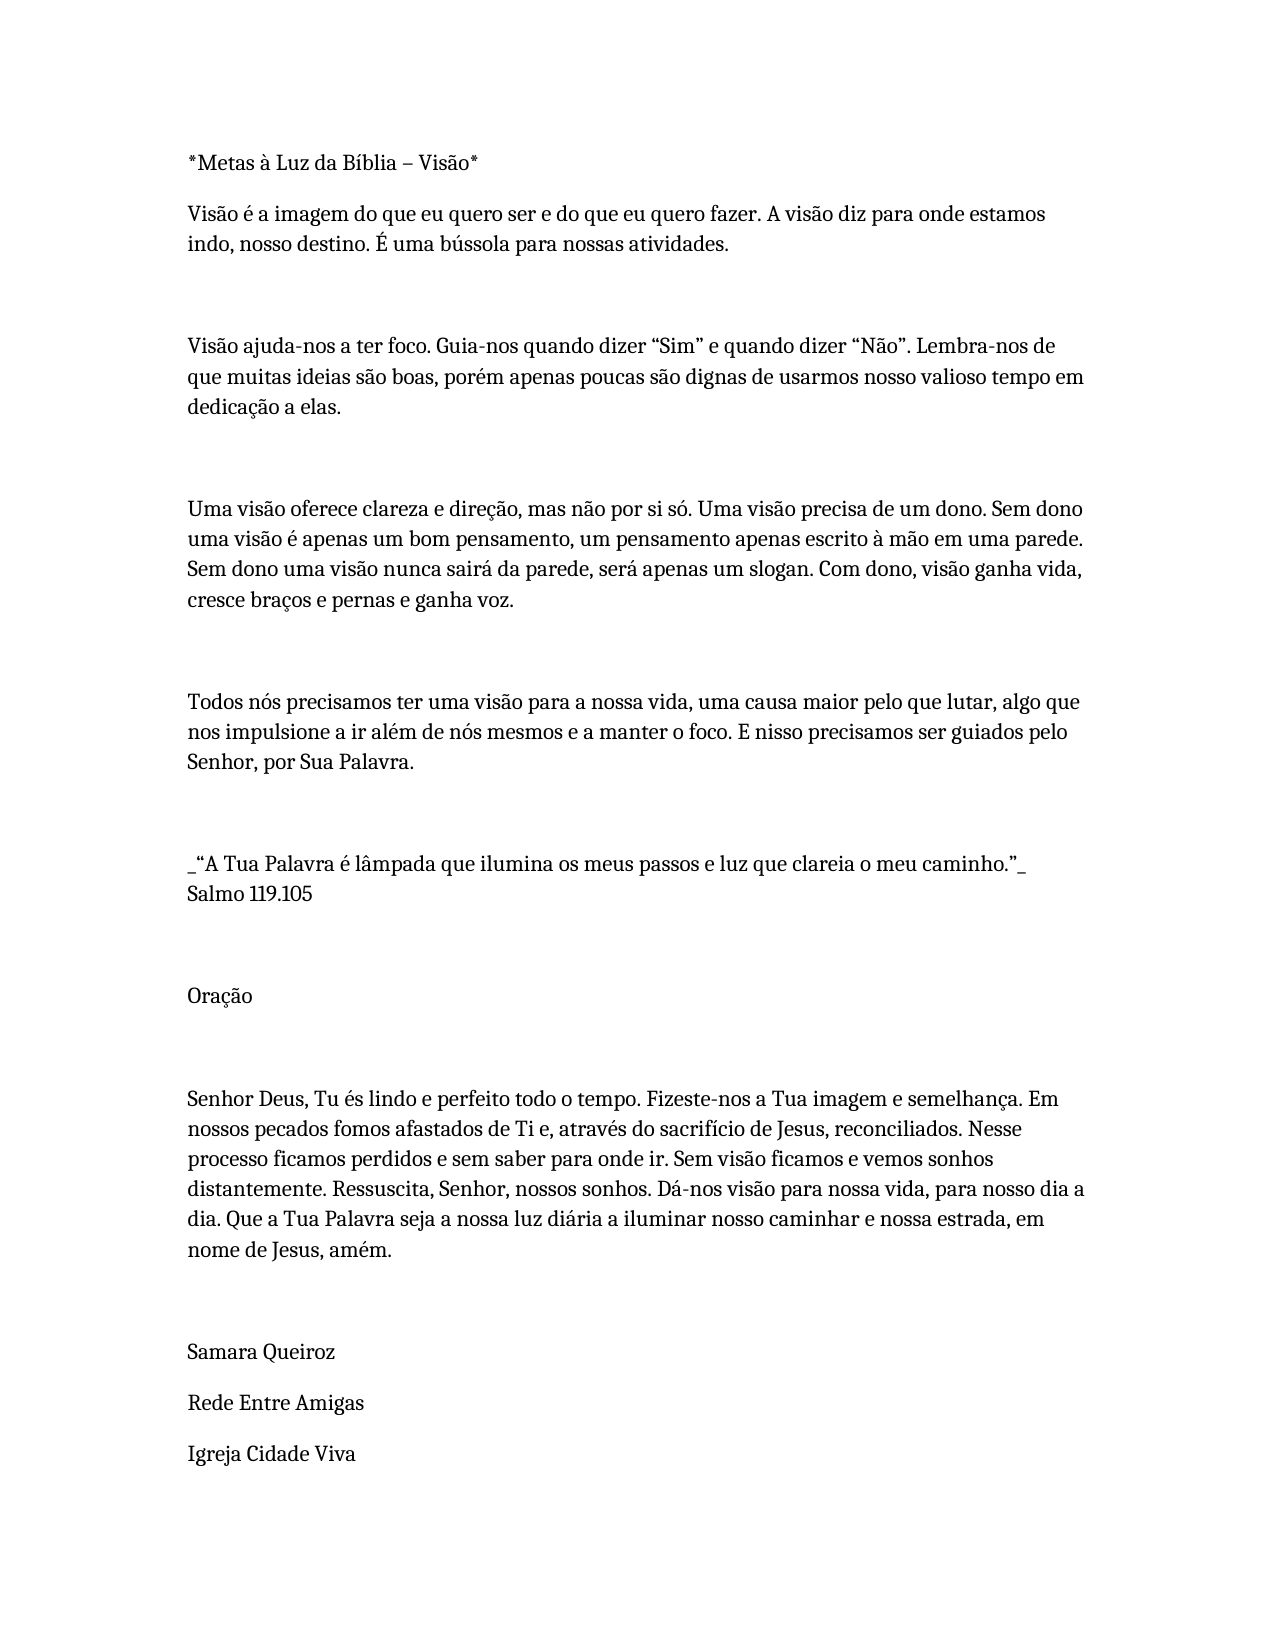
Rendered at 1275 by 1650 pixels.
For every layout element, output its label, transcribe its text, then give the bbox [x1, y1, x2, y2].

text Visão é a imagem do que eu quero ser e do que eu quero fazer. A visão diz para onde estamos indo, nosso destino. É uma bússola para nossas atividades. [187, 201, 1087, 258]
text *Metas à Luz da Bíblia – Visão* [187, 150, 1087, 176]
text _“A Tua Palavra é lâmpada que ilumina os meus passos e luz que clareia o meu caminho.”_ Salmo 119.105 [187, 851, 1087, 908]
text Todos nós precisamos ter uma visão para a nossa vida, uma causa maior pelo que lutar, algo que nos impulsione a ir além de nós mesmos e a manter o foco. E nisso precisamos ser guiados pelo Senhor, por Sua Palavra. [187, 688, 1087, 775]
text Oração [187, 983, 1087, 1010]
text Igreja Cidade Viva [187, 1441, 1087, 1467]
text Visão ajuda-nos a ter foco. Guia-nos quando dizer “Sim” e quando dizer “Não”. Lembra-nos de que muitas ideias são boas, porém apenas poucas são dignas de usarmos nosso valioso tempo em dedicação a elas. [187, 333, 1087, 420]
text Uma visão oferece clareza e direção, mas não por si só. Uma visão precisa de um dono. Sem dono uma visão é apenas um bom pensamento, um pensamento apenas escrito à mão em uma parede. Sem dono uma visão nunca sairá da parede, será apenas um slogan. Com dono, visão ganha vida, cresce braços e pernas e ganha voz. [187, 496, 1087, 613]
text Rede Entre Amigas [187, 1389, 1087, 1416]
text Samara Queiroz [187, 1338, 1087, 1365]
text Senhor Deus, Tu és lindo e perfeito todo o tempo. Fizeste-nos a Tua imagem e semelhança. Em nossos pecados fomos afastados de Ti e, através do sacrifício de Jesus, reconciliados. Nesse processo ficamos perdidos e sem saber para onde ir. Sem visão ficamos e vemos sonhos distantemente. Ressuscita, Senhor, nossos sonhos. Dá-nos visão para nossa vida, para nosso dia a dia. Que a Tua Palavra seja a nossa luz diária a iluminar nosso caminhar e nossa estrada, em nome de Jesus, amém. [187, 1085, 1087, 1263]
